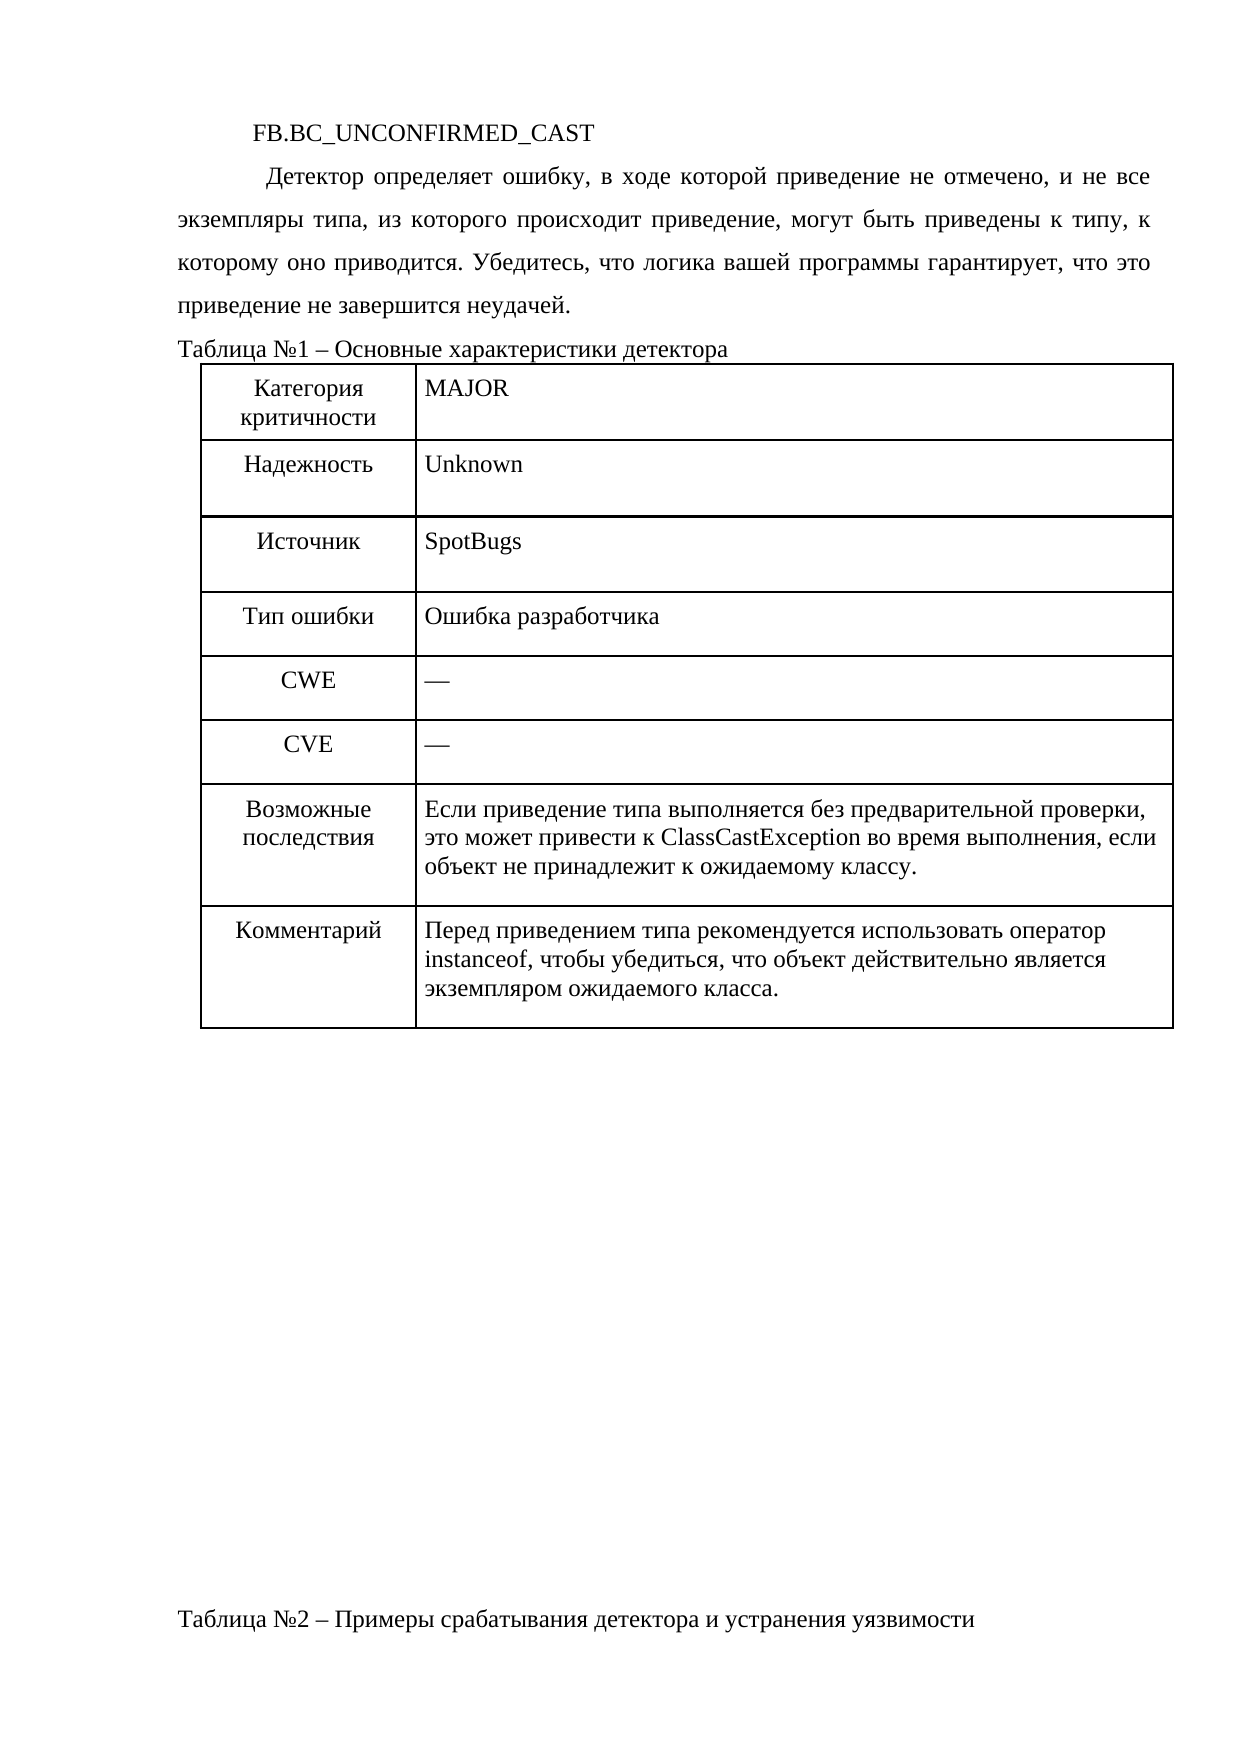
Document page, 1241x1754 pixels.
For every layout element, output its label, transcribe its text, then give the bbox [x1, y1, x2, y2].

text Детектор определяет ошибку, в ходе которой приведение не отмечено, и не все экземпляры типа, из которого происходит приведение, могут быть приведены к типу, к которому оно приводится. Убедитесь, что логика вашей программы гарантирует, что это приведение не завершится неудачей. [177, 161, 1152, 319]
table_cell CWE [202, 657, 415, 719]
table_cell Unknown [417, 441, 1172, 515]
table_cell — [417, 657, 1172, 719]
table_cell SpotBugs [417, 518, 1172, 591]
text Таблица №1 – Основные характеристики детектора [177, 334, 1152, 362]
table_cell CVE [202, 721, 415, 783]
table_cell Ошибка разработчика [417, 593, 1172, 655]
text Таблица №2 – Примеры срабатывания детектора и устранения уязвимости [177, 1604, 1152, 1632]
table_header Категория критичности [202, 365, 415, 439]
table_cell Если приведение типа выполняется без предварительной проверки, это может привести к ClassCastException во время выполнения, если объект не принадлежит к ожидаемому классу. [417, 785, 1172, 905]
table_cell Источник [202, 518, 415, 591]
table_cell Перед приведением типа рекомендуется использовать оператор instanceof, чтобы убедиться, что объект действительно является экземпляром ожидаемого класса. [417, 907, 1172, 1027]
table_header MAJOR [417, 365, 1172, 439]
table_cell Тип ошибки [202, 593, 415, 655]
table_cell Комментарий [202, 907, 415, 1027]
table_cell Возможные последствия [202, 785, 415, 905]
text FB.BC_UNCONFIRMED_CAST [252, 118, 1152, 147]
table_cell Надежность [202, 441, 415, 515]
table_cell — [417, 721, 1172, 783]
